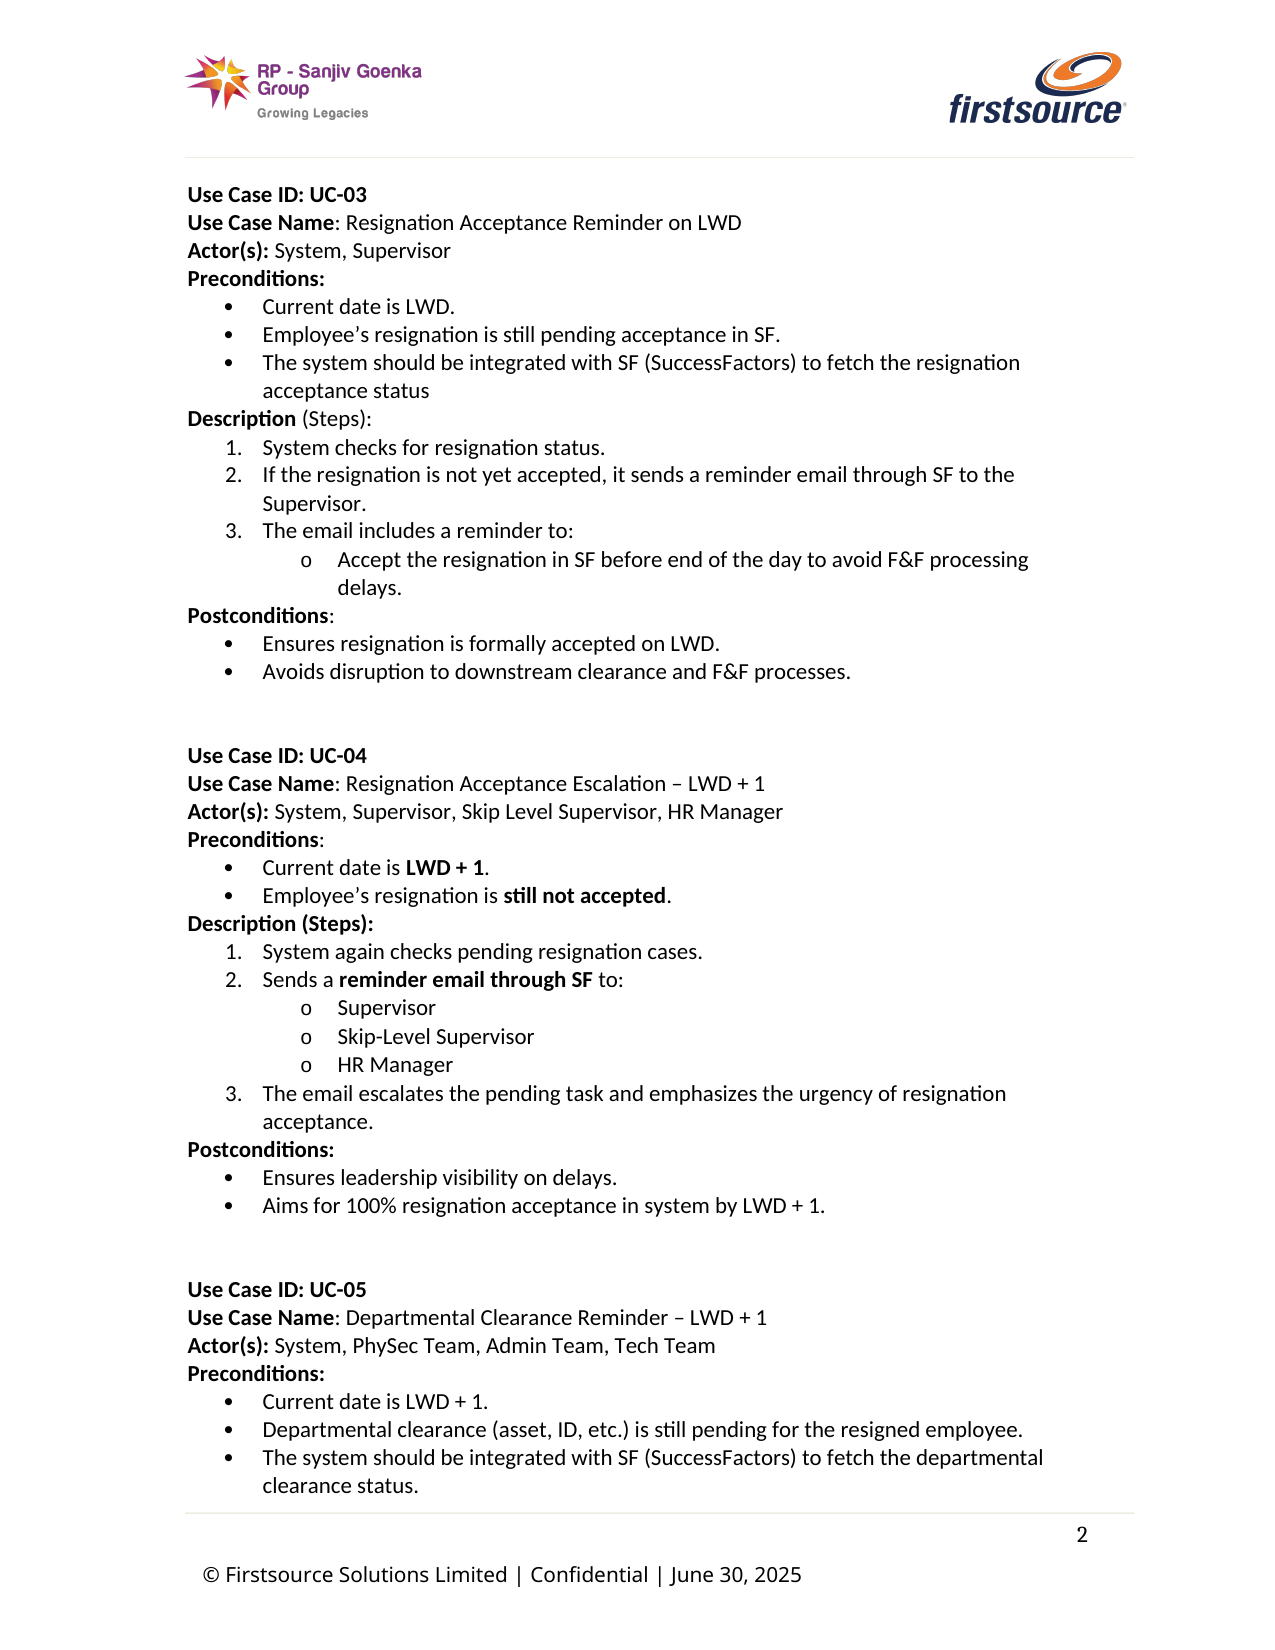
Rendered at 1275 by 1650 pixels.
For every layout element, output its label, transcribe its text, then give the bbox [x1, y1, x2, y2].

list Current date is LWD + 1. [225, 853, 1087, 881]
list Actor(s): System, PhySec Team, Admin Team, Tech Team [187, 1331, 1087, 1359]
list Preconditions: [187, 264, 1087, 292]
list Use Case ID: UC-04 [187, 741, 1087, 769]
list Supervisor [300, 993, 1087, 1022]
list Use Case ID: UC-03 [187, 180, 1087, 208]
list Current date is LWD + 1. [225, 1387, 1087, 1415]
list Description (Steps): [187, 909, 1087, 937]
list Employee’s resignation is still not accepted. [225, 881, 1087, 909]
list The system should be integrated with SF (SuccessFactors) to fetch the departmental clearance status. [225, 1443, 1087, 1499]
list Postconditions: [187, 1135, 1087, 1163]
picture [949, 52, 1127, 123]
list Sends a reminder email through SF to: [225, 966, 1087, 993]
list Departmental clearance (asset, ID, etc.) is still pending for the resigned employee. [225, 1415, 1087, 1443]
list Preconditions: [187, 1359, 1087, 1387]
list If the resignation is not yet accepted, it sends a reminder email through SF to the Supervisor. [225, 461, 1087, 517]
list Ensures leadership visibility on delays. [225, 1163, 1087, 1191]
list The email includes a reminder to: [225, 517, 1087, 545]
list Skip-Level Supervisor [300, 1022, 1087, 1051]
list Aims for 100% resignation acceptance in system by LWD + 1. [225, 1191, 1087, 1219]
list Description (Steps): [187, 404, 1087, 433]
list Use Case ID: UC-05 [187, 1275, 1087, 1303]
list Actor(s): System, Supervisor, Skip Level Supervisor, HR Manager [187, 797, 1087, 825]
list Actor(s): System, Supervisor [187, 236, 1087, 264]
list The system should be integrated with SF (SuccessFactors) to fetch the resignation acceptance status [225, 348, 1087, 404]
list Employee’s resignation is still pending acceptance in SF. [225, 321, 1087, 348]
list Preconditions: [187, 825, 1087, 853]
list Postconditions: [187, 601, 1087, 629]
picture [184, 55, 422, 120]
list Use Case Name: Resignation Acceptance Escalation – LWD + 1 [187, 769, 1087, 797]
list System again checks pending resignation cases. [225, 937, 1087, 966]
list Use Case Name: Resignation Acceptance Reminder on LWD [187, 208, 1087, 236]
list System checks for resignation status. [225, 433, 1087, 461]
list Current date is LWD. [225, 292, 1087, 321]
list Use Case Name: Departmental Clearance Reminder – LWD + 1 [187, 1303, 1087, 1331]
list Avoids disruption to downstream clearance and F&F processes. [225, 657, 1087, 685]
list HR Manager [300, 1051, 1087, 1079]
list The email escalates the pending task and emphasizes the urgency of resignation acceptance. [225, 1079, 1087, 1135]
list Ensures resignation is formally accepted on LWD. [225, 629, 1087, 657]
list Accept the resignation in SF before end of the day to avoid F&F processing delays. [300, 545, 1087, 601]
